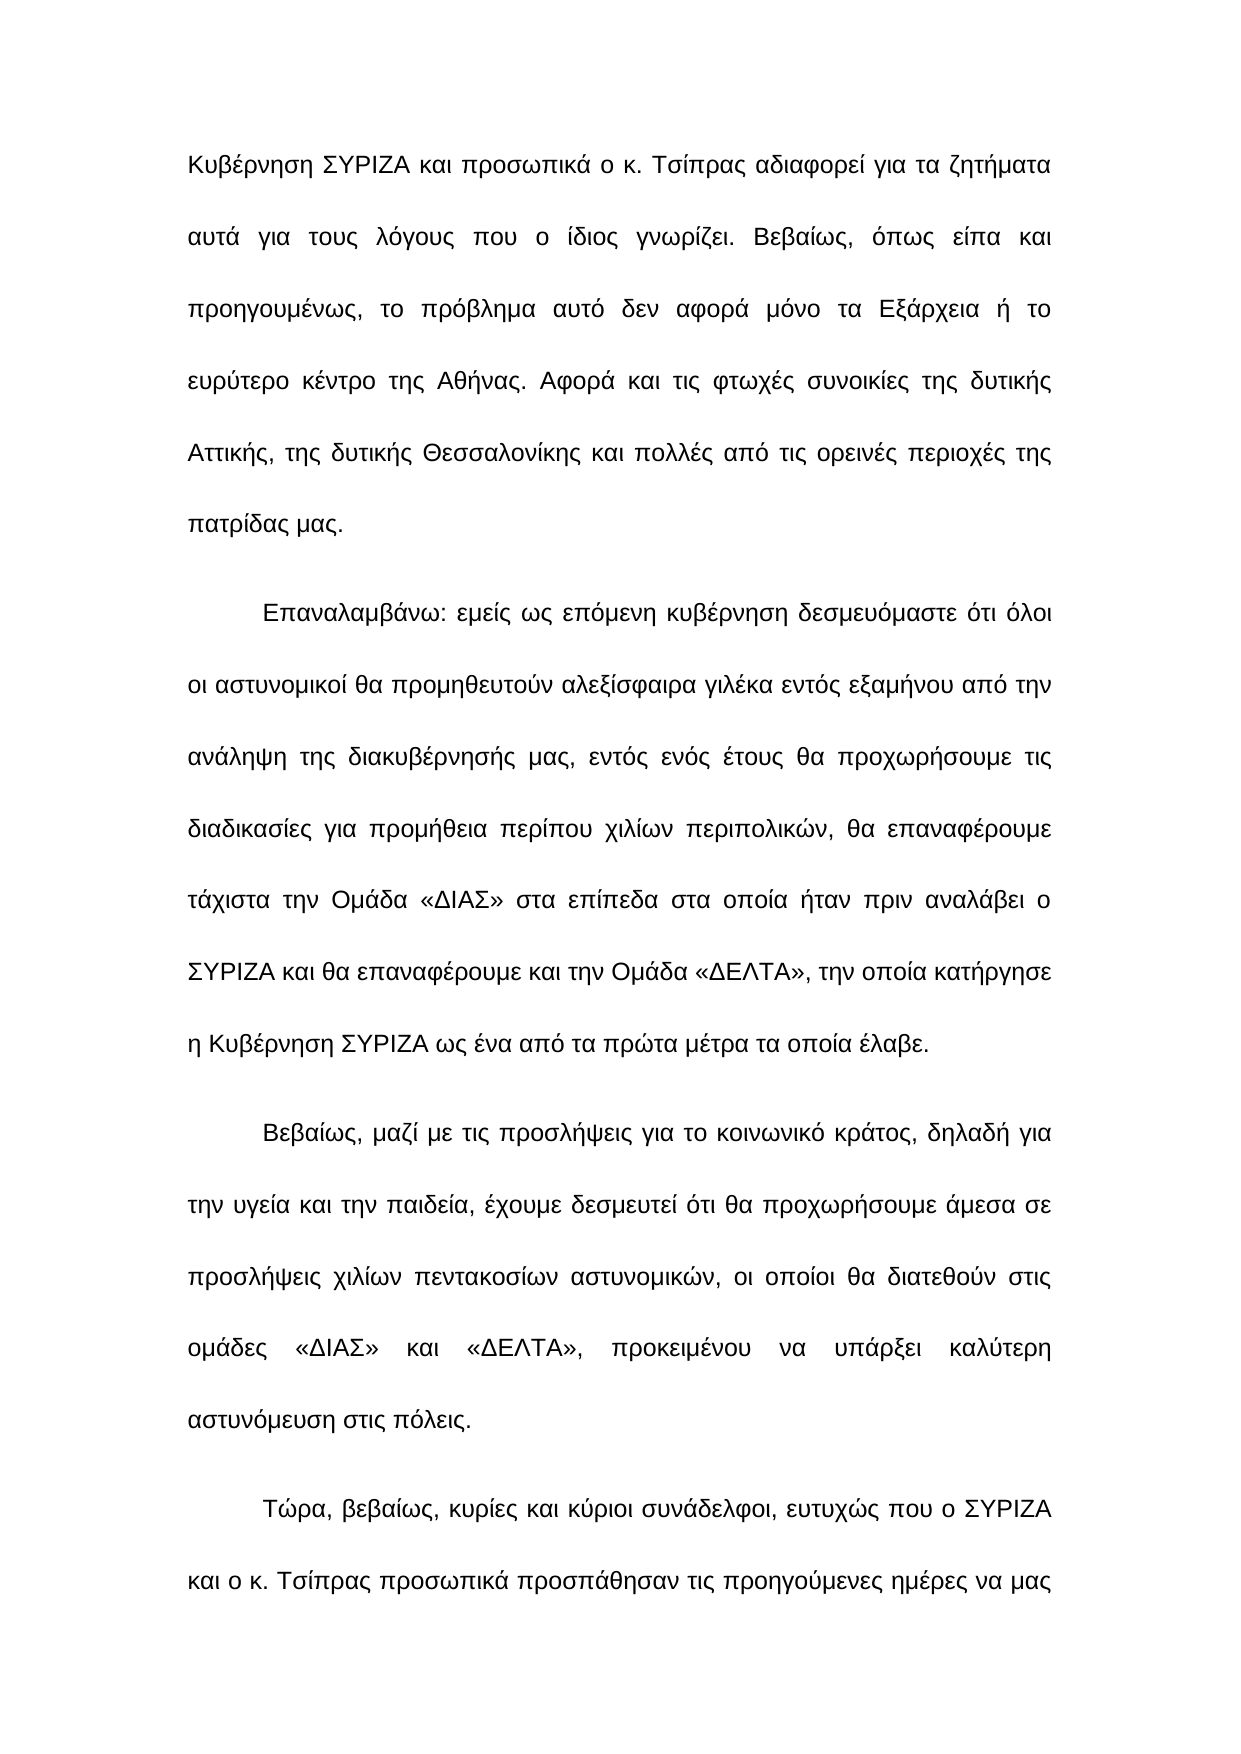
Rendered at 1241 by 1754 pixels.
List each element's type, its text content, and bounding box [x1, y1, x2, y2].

text Βεβαίως, μαζί με τις προσλήψεις για το κοινωνικό κράτος, δηλαδή για την υγεία και την παιδεία, έχουμε δεσμευτεί ότι θα προχωρήσουμε άμεσα σε προσλήψεις χιλίων πεντακοσίων αστυνομικών, οι οποίοι θα διατεθούν στις ομάδες «ΔΙΑΣ» και «ΔΕΛΤΑ», προκειμένου να υπάρξει καλύτερη αστυνόμευση στις πόλεις. [187, 1118, 1053, 1434]
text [187, 150, 1053, 538]
text Επαναλαμβάνω: εμείς ως επόμενη κυβέρνηση δεσμευόμαστε ότι όλοι οι αστυνομικοί θα προμηθευτούν αλεξίσφαιρα γιλέκα εντός εξαμήνου από την ανάληψη της διακυβέρνησής μας, εντός ενός έτους θα προχωρήσουμε τις διαδικασίες για προμήθεια περίπου χιλίων περιπολικών, θα επαναφέρουμε τάχιστα την Ομάδα «ΔΙΑΣ» στα επίπεδα στα οποία ήταν πριν αναλάβει ο ΣΥΡΙΖΑ και θα επαναφέρουμε και την Ομάδα «ΔΕΛΤΑ», την οποία κατήργησε η Κυβέρνηση ΣΥΡΙΖΑ ως ένα από τα πρώτα μέτρα τα οποία έλαβε. [187, 598, 1053, 1058]
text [187, 1494, 1053, 1594]
